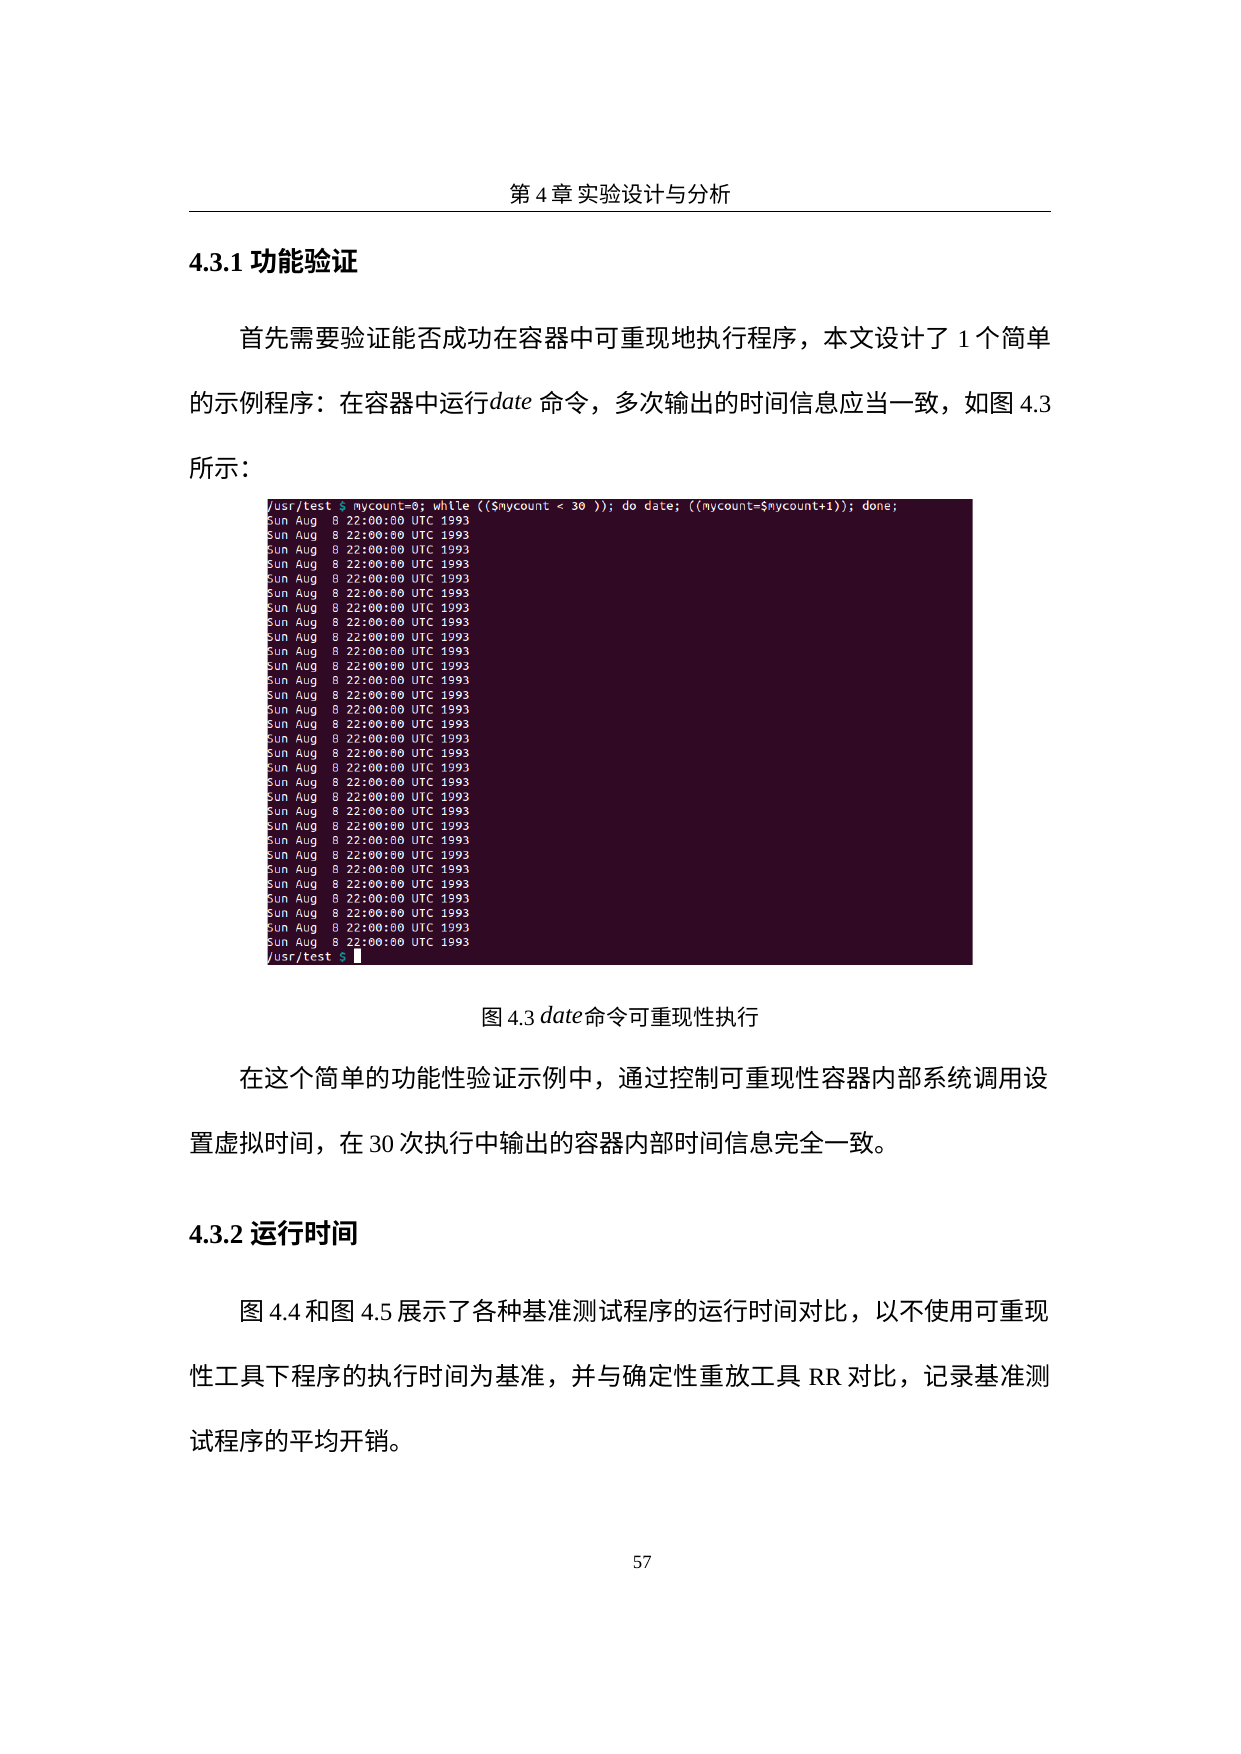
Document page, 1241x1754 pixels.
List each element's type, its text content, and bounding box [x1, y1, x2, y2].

text 图4.4和图4.5展示了各种基准测试程序的运行时间对比，以不使用可重现性工具下程序的执行时间为基准，并与确定性重放工具RR对比，记录基准测试程序的平均开销。 [189, 1277, 1051, 1472]
text 图4.3 命令可重现性执行 [189, 999, 1051, 1032]
picture [267, 499, 973, 965]
text 首先需要验证能否成功在容器中可重现地执行程序，本文设计了1个简单的示例程序：在容器中运行 命令，多次输出的时间信息应当一致，如图4.3所示： [189, 304, 1051, 499]
text 4.3.1 功能验证 [189, 227, 1051, 292]
text 4.3.2 运行时间 [189, 1199, 1051, 1264]
text 在这个简单的功能性验证示例中，通过控制可重现性容器内部系统调用设置虚拟时间，在30次执行中输出的容器内部时间信息完全一致。 [189, 1044, 1051, 1174]
